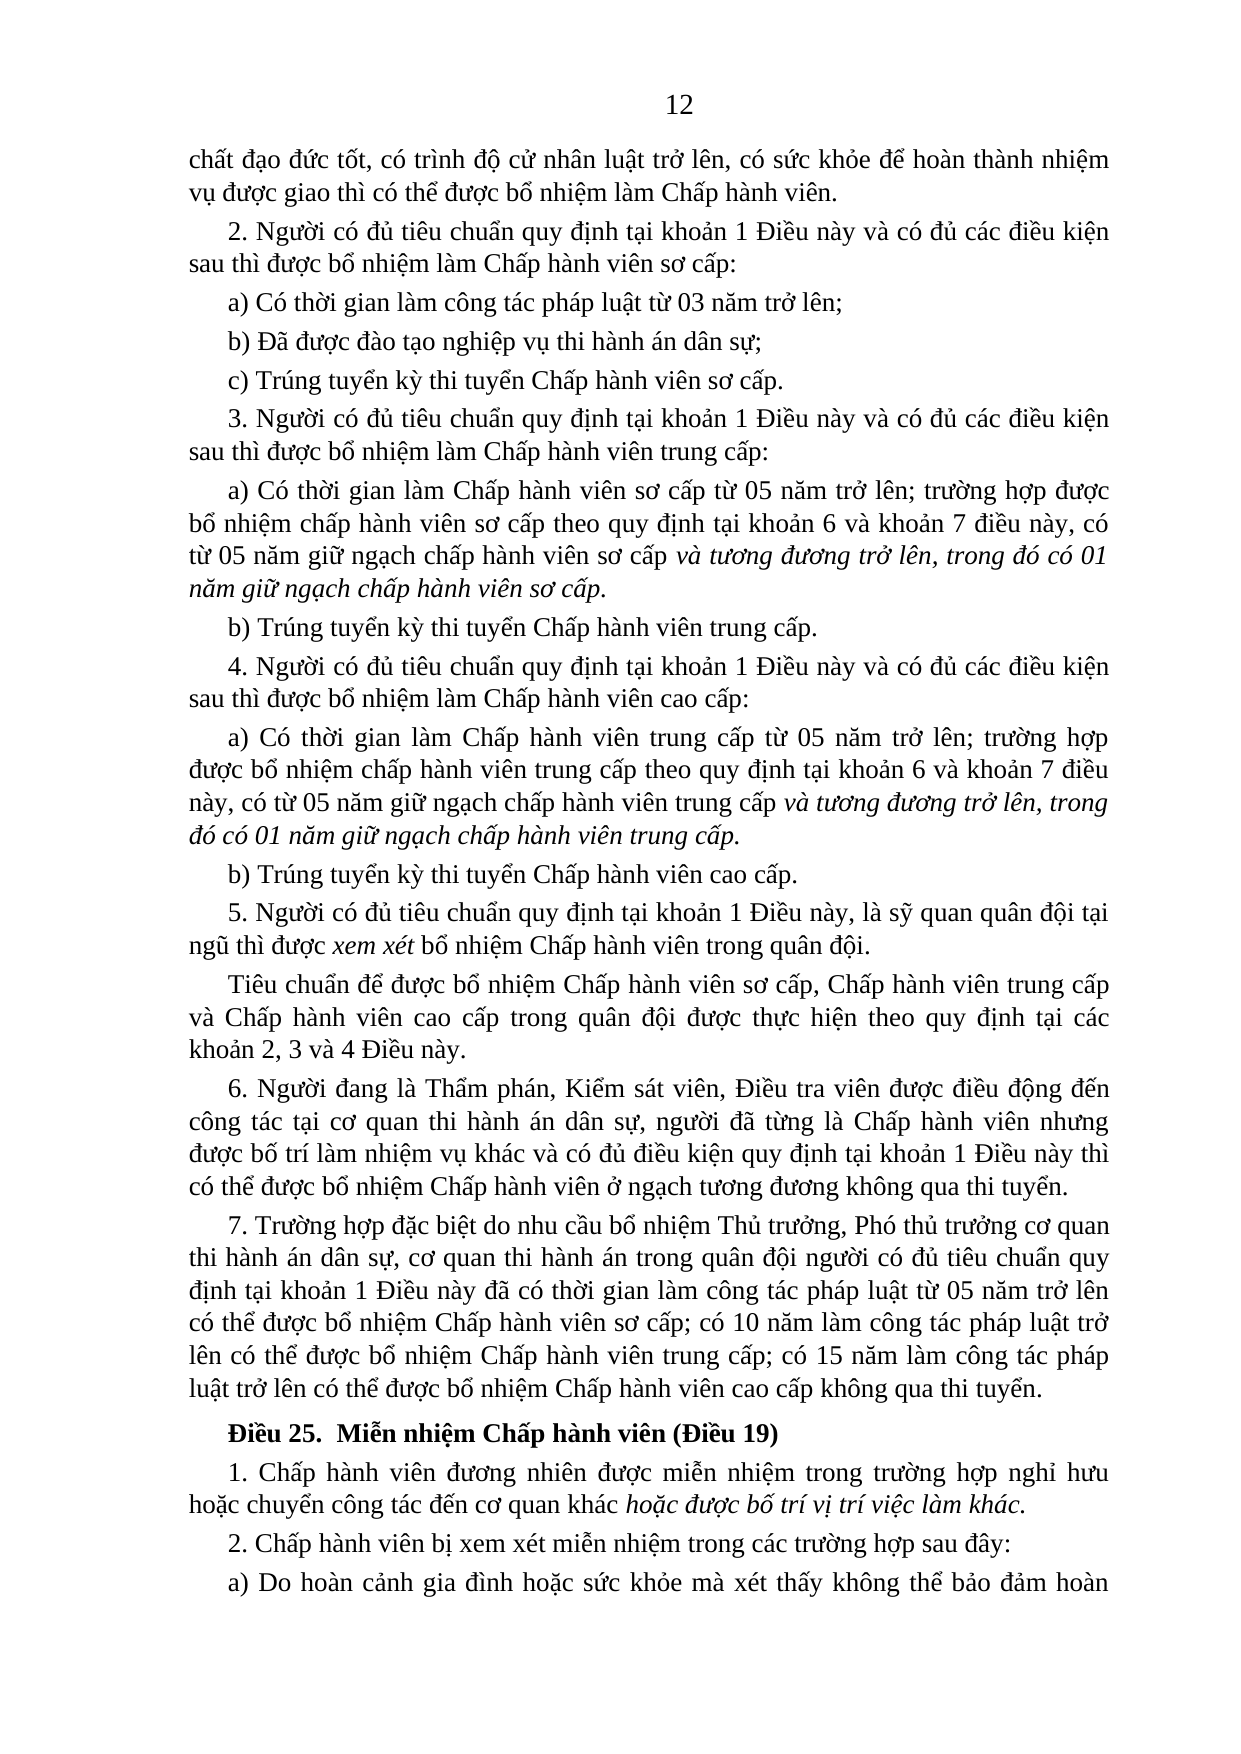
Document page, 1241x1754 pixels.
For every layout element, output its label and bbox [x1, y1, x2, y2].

table_cell [177, 137, 1122, 1411]
table_cell [177, 1411, 1122, 1597]
